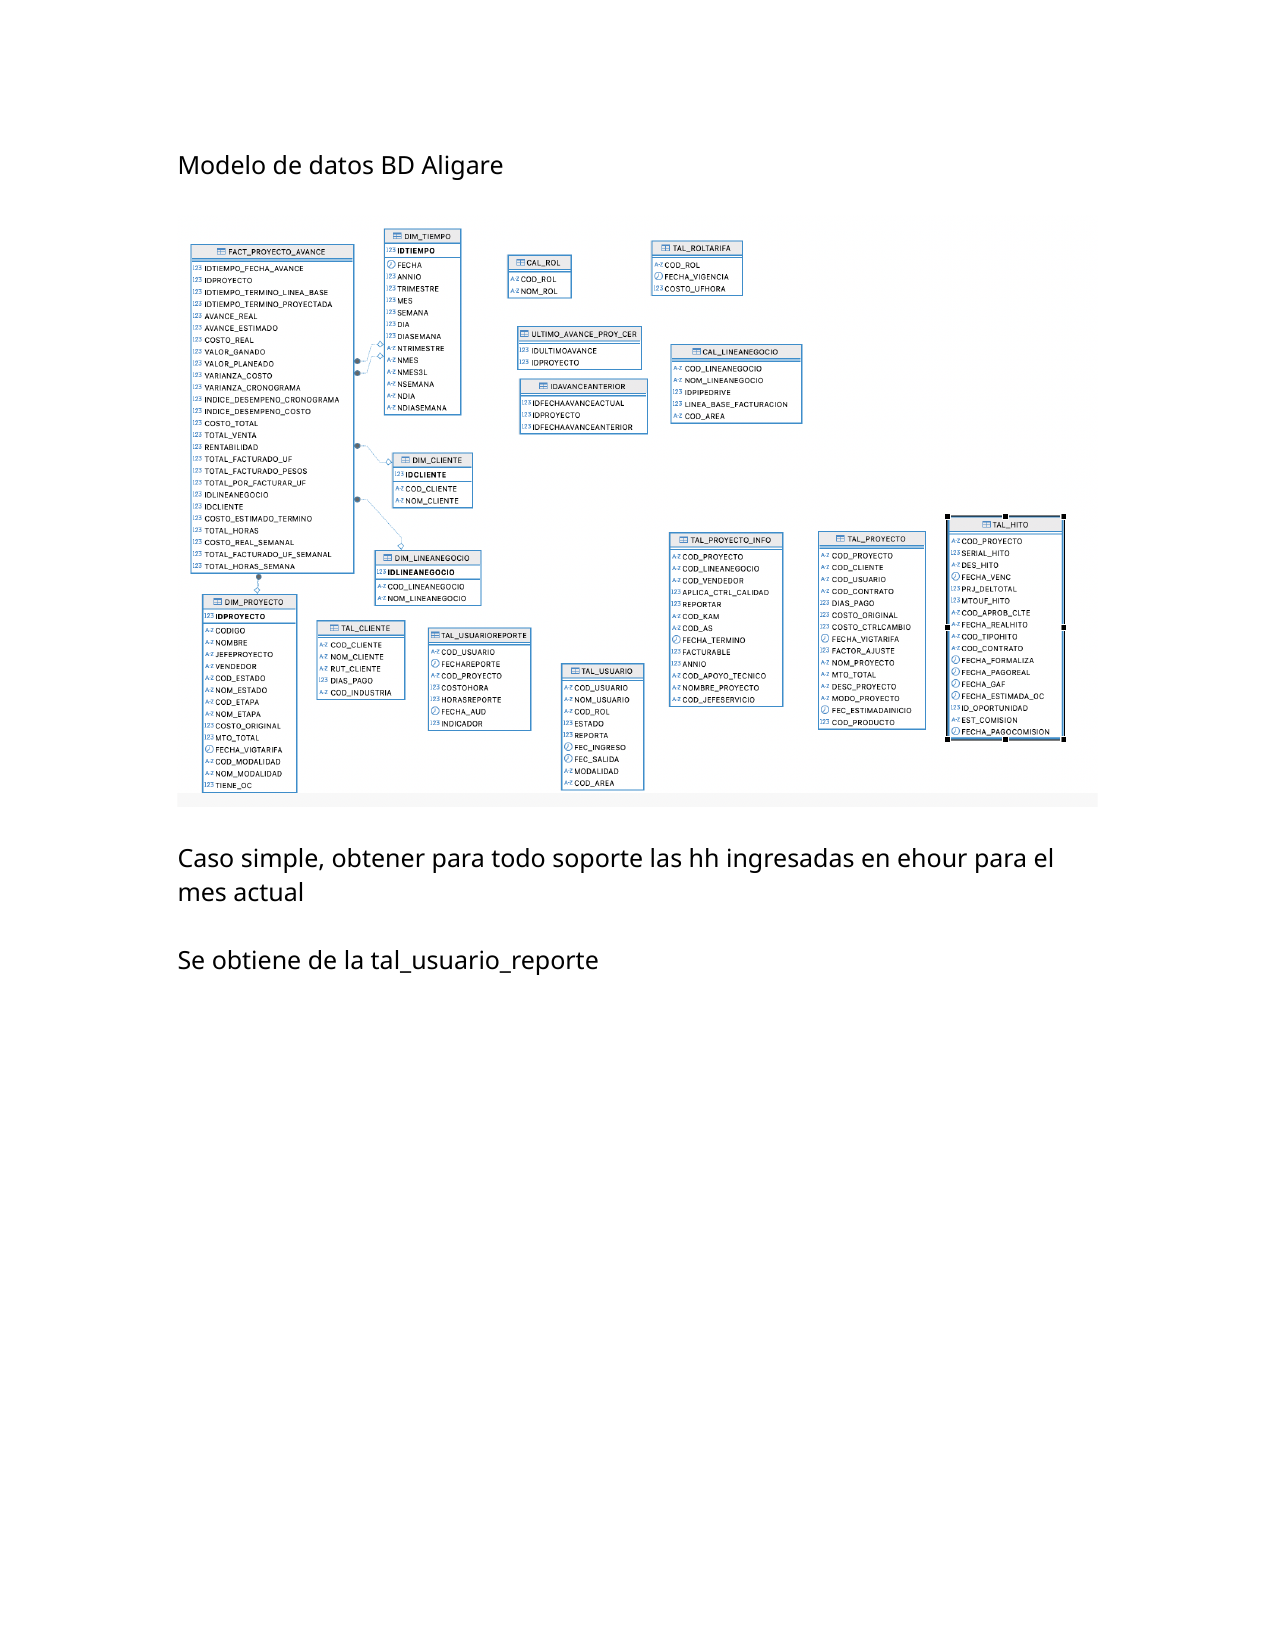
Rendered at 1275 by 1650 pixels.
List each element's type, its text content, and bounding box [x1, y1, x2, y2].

picture [177, 215, 1098, 807]
text Se obtiene de la tal_usuario_reporte [177, 942, 1098, 976]
text Caso simple, obtener para todo soporte las hh ingresadas en ehour para el mes actual [177, 840, 1098, 908]
text Modelo de datos BD Aligare [177, 148, 1098, 182]
